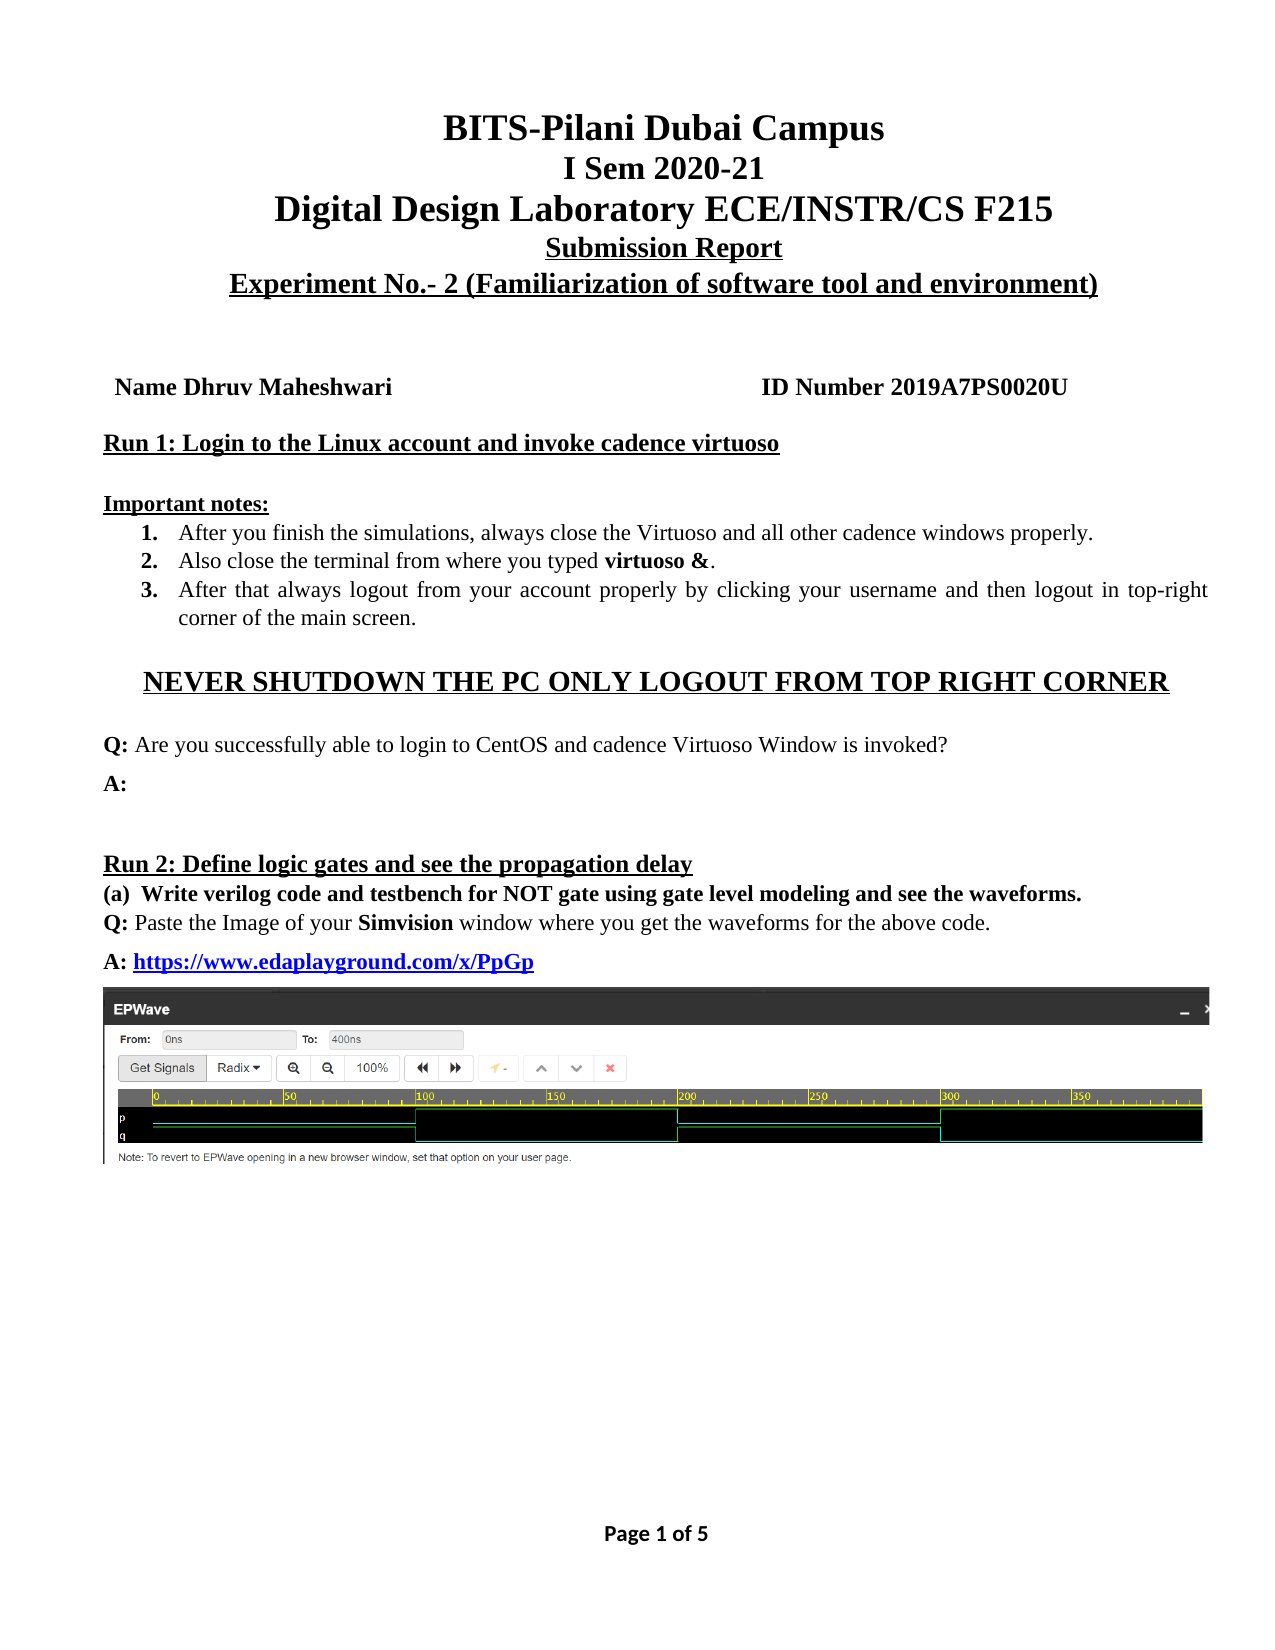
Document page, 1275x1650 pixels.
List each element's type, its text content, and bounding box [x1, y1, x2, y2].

list After that always logout from your account properly by clicking your username and then logout in top-right corner of the main screen. [141, 576, 1209, 631]
text Q: Are you successfully able to login to CentOS and cadence Virtuoso Window is invoked? [103, 731, 1209, 757]
text Run 1: Login to the Linux account and invoke cadence virtuoso [103, 428, 1209, 457]
text Run 2: Define logic gates and see the propagation delay [103, 849, 1209, 878]
list After you finish the simulations, always close the Virtuoso and all other cadence windows properly. [141, 519, 1209, 545]
list Also close the terminal from where you typed virtuoso &. [141, 547, 1209, 574]
text A: https://www.edaplayground.com/x/PpGp [103, 948, 1209, 975]
text Q: Paste the Image of your Simvision window where you get the waveforms for the above code. [103, 909, 1209, 935]
list Write verilog code and testbench for NOT gate using gate level modeling and see the waveforms. [103, 880, 1209, 907]
text Important notes: [103, 491, 1209, 517]
text A: [103, 770, 1209, 797]
text NEVER SHUTDOWN THE PC ONLY LOGOUT FROM TOP RIGHT CORNER [103, 664, 1209, 697]
